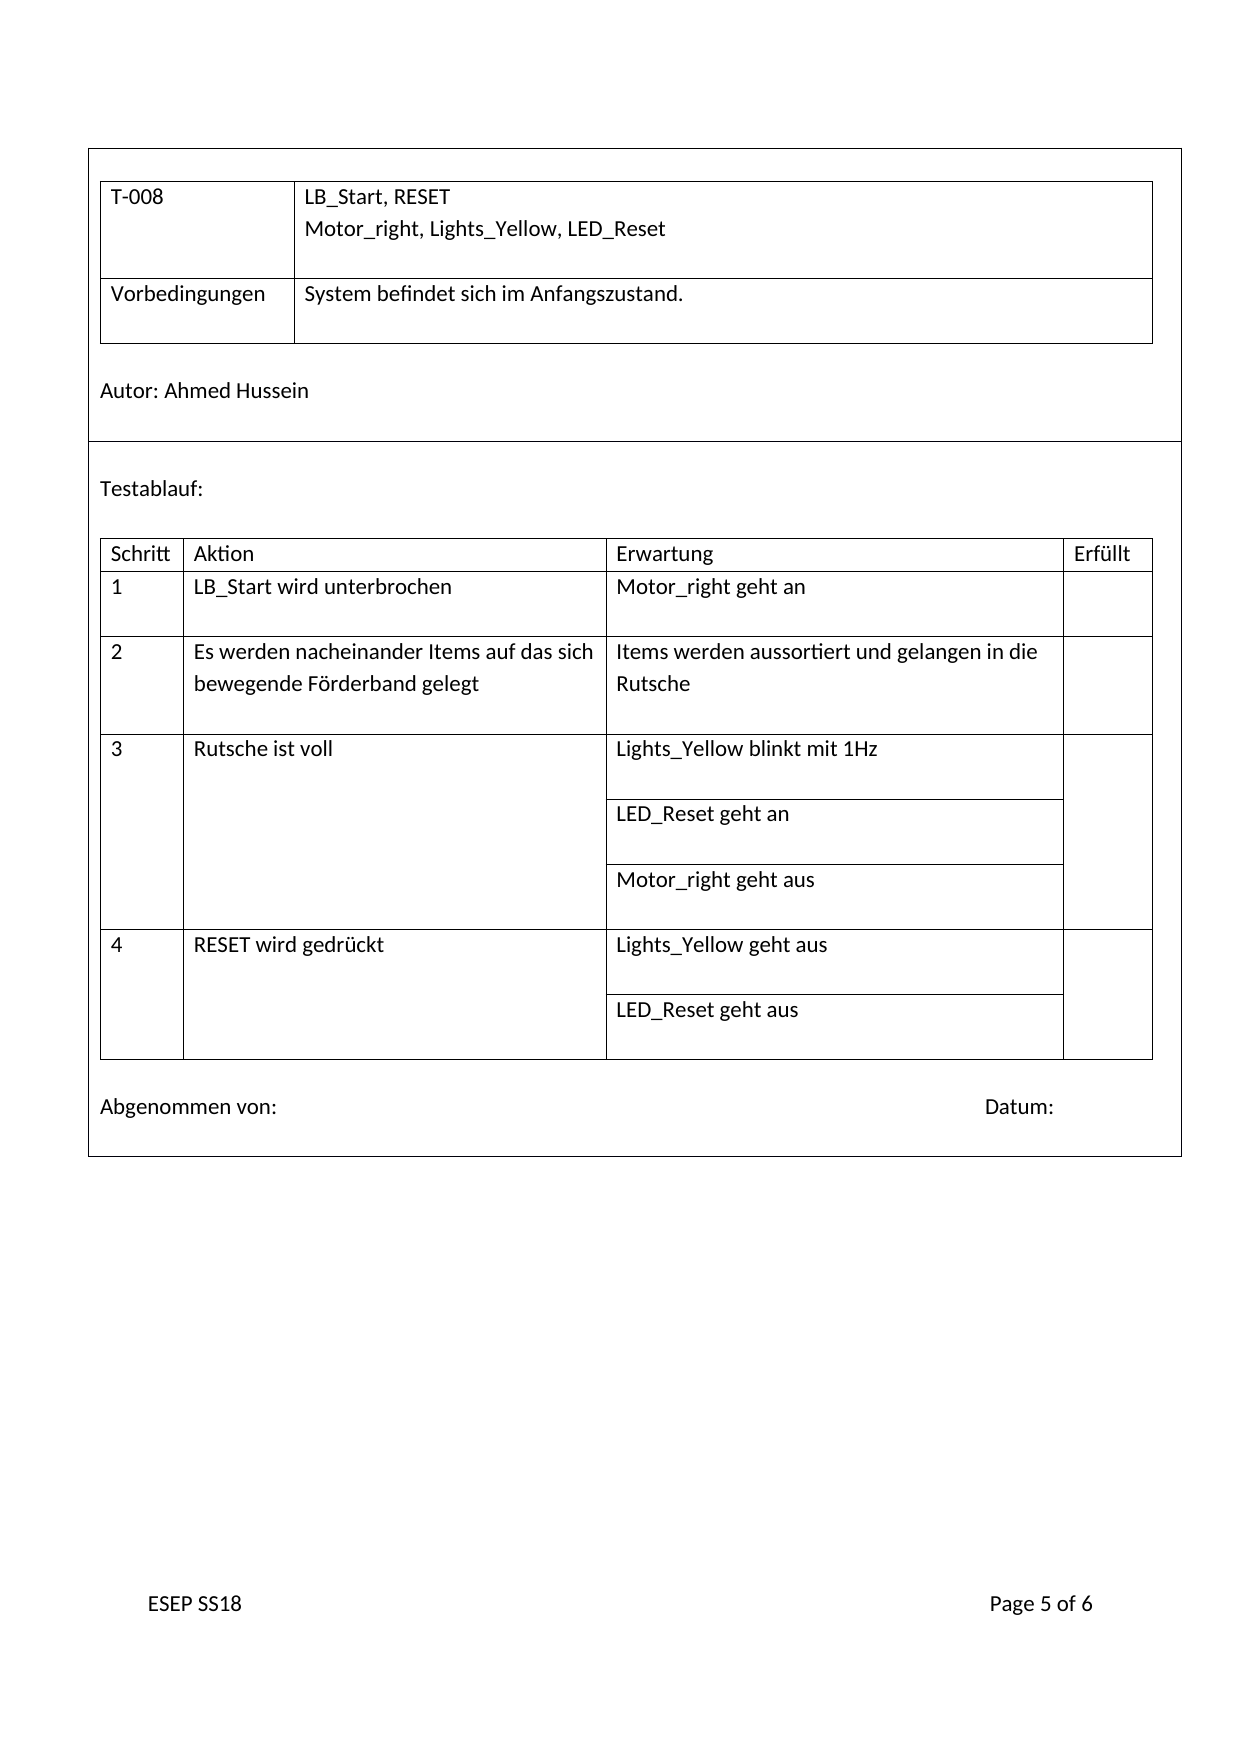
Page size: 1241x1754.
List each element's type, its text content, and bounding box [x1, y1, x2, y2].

table_cell Testablauf: Abgenommen von: Datum: [89, 442, 1181, 1156]
table_header Autor: Ahmed Hussein [89, 149, 1181, 441]
